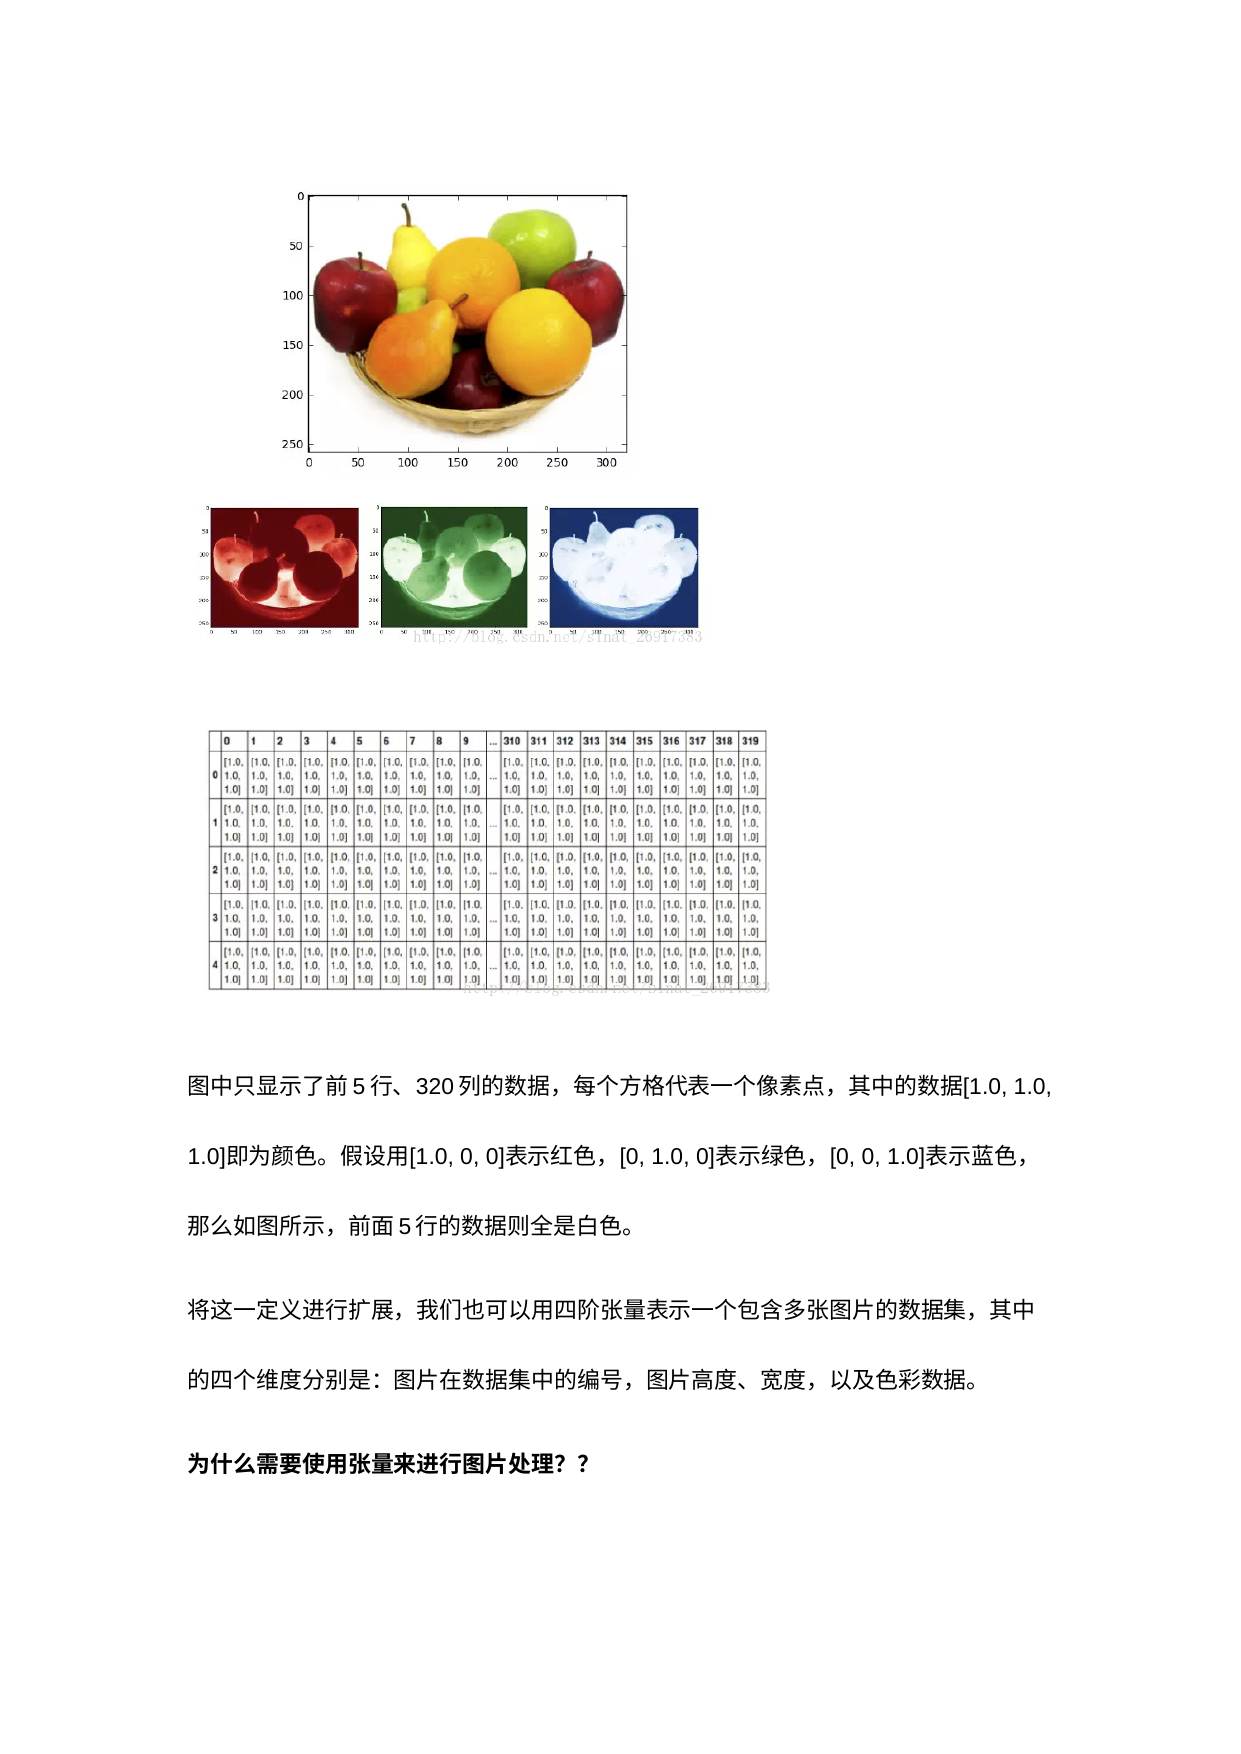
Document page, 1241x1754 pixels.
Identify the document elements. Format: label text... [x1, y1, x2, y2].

text 为什么需要使用张量来进行图片处理？？ [187, 1431, 1053, 1496]
picture [187, 162, 712, 653]
picture [187, 707, 781, 1005]
text 图中只显示了前5行、320列的数据，每个方格代表一个像素点，其中的数据[1.0, 1.0, 1.0]即为颜色。假设用[1.0, 0, 0]表示红色，[0, 1.0, 0]表示绿色，[0, 0, 1.0]表示蓝色，那么如图所示，前面5行的数据则全是白色。 [187, 1052, 1053, 1257]
text 将这一定义进行扩展，我们也可以用四阶张量表示一个包含多张图片的数据集，其中的四个维度分别是：图片在数据集中的编号，图片高度、宽度，以及色彩数据。 [187, 1276, 1053, 1411]
